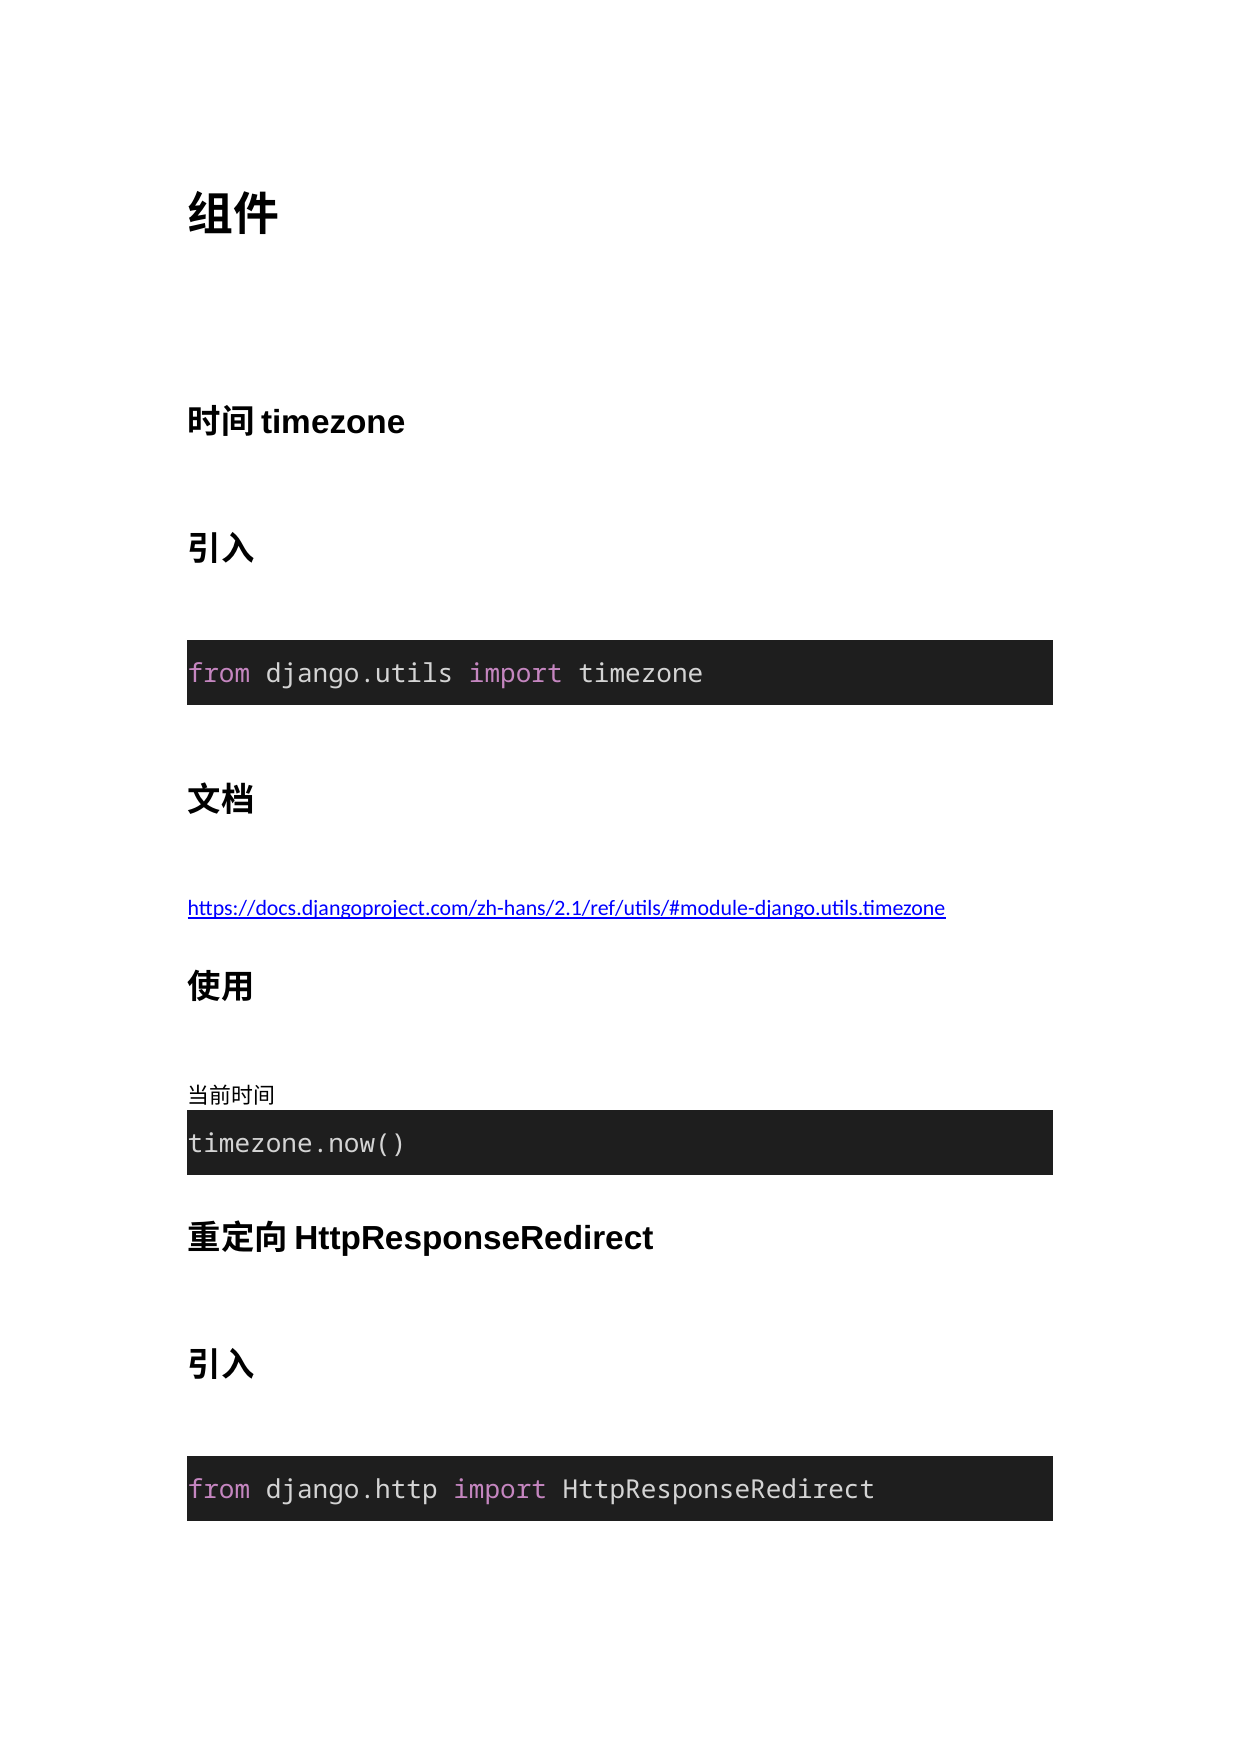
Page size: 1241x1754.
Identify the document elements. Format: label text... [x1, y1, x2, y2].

subtitle 重定向HttpResponseRedirect [187, 1202, 1053, 1267]
subtitle 文档 [187, 765, 1053, 830]
subtitle 引入 [187, 513, 1053, 578]
text timezone.now() [187, 1110, 1053, 1175]
subtitle 使用 [187, 951, 1053, 1016]
text from django.http import HttpResponseRedirect [187, 1456, 1053, 1521]
subtitle 引入 [187, 1329, 1053, 1394]
text from django.utils import timezone [187, 640, 1053, 705]
text 当前时间 [187, 1078, 1053, 1110]
subtitle 时间timezone [187, 387, 1053, 452]
text https://docs.djangoproject.com/zh-hans/2.1/ref/utils/#module-django.utils.timezone [187, 892, 1053, 924]
subtitle 组件 [187, 162, 1053, 259]
